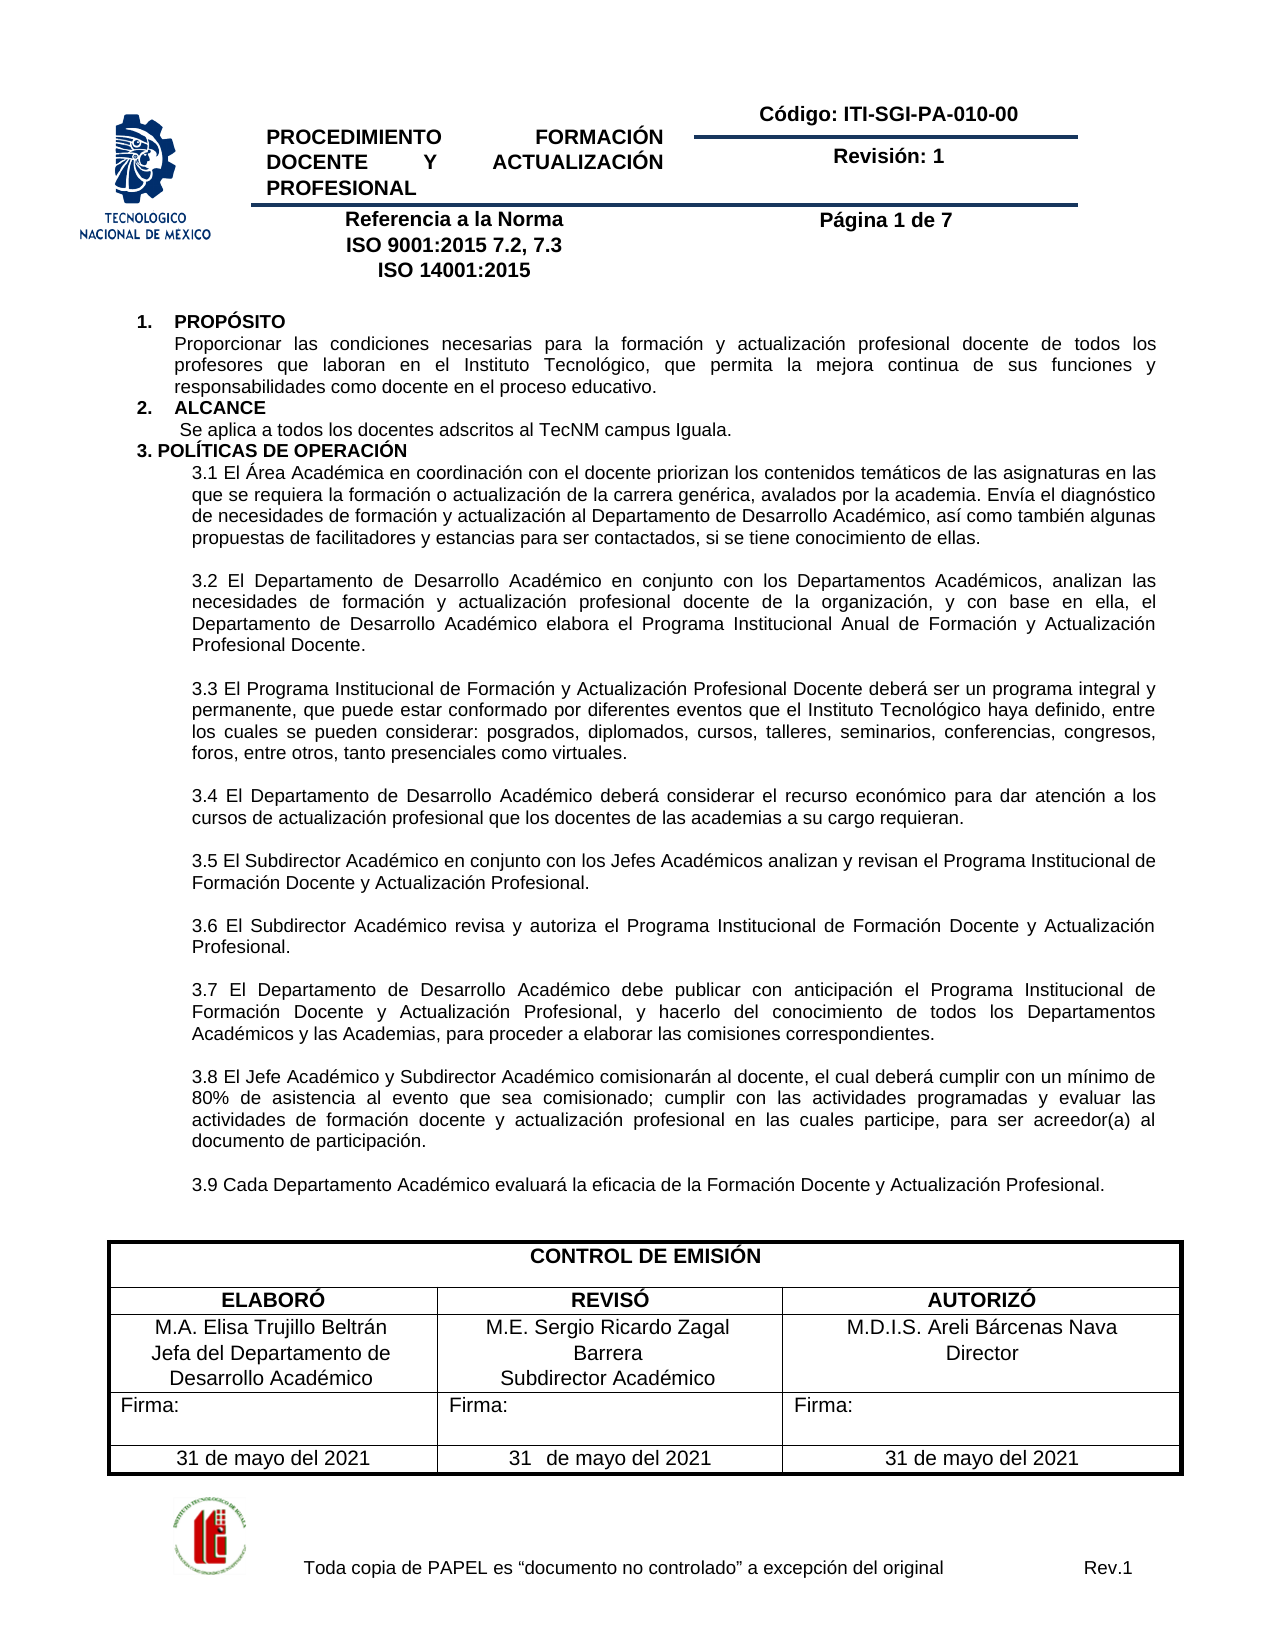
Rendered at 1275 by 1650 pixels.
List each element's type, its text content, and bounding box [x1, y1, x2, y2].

list ALCANCE [137, 397, 1157, 419]
text 3.8 El Jefe Académico y Subdirector Académico comisionarán al docente, el cual deberá cumplir con un mínimo de 80% de asistencia al evento que sea comisionado; cumplir con las actividades programadas y evaluar las actividades de formación docente y actualización profesional en las cuales participe, para ser acreedor(a) al documento de participación. [192, 1066, 1157, 1152]
table_header [783, 1244, 1179, 1287]
text 3.7 El Departamento de Desarrollo Académico debe publicar con anticipación el Programa Institucional de Formación Docente y Actualización Profesional, y hacerlo del conocimiento de todos los Departamentos Académicos y las Academias, para proceder a elaborar las comisiones correspondientes. [192, 979, 1157, 1044]
text 3.6 El Subdirector Académico revisa y autoriza el Programa Institucional de Formación Docente y Actualización Profesional. [192, 914, 1157, 958]
table_cell M.E. Sergio Ricardo Zagal Barrera Subdirector Académico [438, 1315, 782, 1392]
table_cell ELABORÓ [111, 1288, 437, 1313]
table_header [111, 1244, 437, 1287]
list Proporcionar las condiciones necesarias para la formación y actualización profesional docente de todos los profesores que laboran en el Instituto Tecnológico, que permita la mejora continua de sus funciones y responsabilidades como docente en el proceso educativo. [174, 332, 1157, 397]
text 3.1 El Área Académica en coordinación con el docente priorizan los contenidos temáticos de las asignaturas en las que se requiera la formación o actualización de la carrera genérica, avalados por la academia. Envía el diagnóstico de necesidades de formación y actualización al Departamento de Desarrollo Académico, así como también algunas propuestas de facilitadores y estancias para ser contactados, si se tiene conocimiento de ellas. [192, 462, 1157, 548]
text 3. POLÍTICAS DE OPERACIÓN [137, 440, 1157, 462]
table_cell M.D.I.S. Areli Bárcenas Nava Director [783, 1315, 1179, 1392]
table_cell Firma: [111, 1393, 437, 1445]
list PROPÓSITO [137, 311, 1157, 332]
text 3.9 Cada Departamento Académico evaluará la eficacia de la Formación Docente y Actualización Profesional. [137, 1173, 1157, 1195]
table_cell AUTORIZÓ [783, 1288, 1179, 1313]
text 3.3 El Programa Institucional de Formación y Actualización Profesional Docente deberá ser un programa integral y permanente, que puede estar conformado por diferentes eventos que el Instituto Tecnológico haya definido, entre los cuales se pueden considerar: posgrados, diplomados, cursos, talleres, seminarios, conferencias, congresos, foros, entre otros, tanto presenciales como virtuales. [192, 677, 1157, 764]
table_cell Firma: [783, 1393, 1179, 1445]
text 3.2 El Departamento de Desarrollo Académico en conjunto con los Departamentos Académicos, analizan las necesidades de formación y actualización profesional docente de la organización, y con base en ella, el Departamento de Desarrollo Académico elabora el Programa Institucional Anual de Formación y Actualización Profesional Docente. [192, 569, 1157, 656]
table_header CONTROL DE EMISIÓN [438, 1244, 783, 1287]
table_cell M.A. Elisa Trujillo Beltrán Jefa del Departamento de Desarrollo Académico [111, 1315, 437, 1392]
text 3.5 El Subdirector Académico en conjunto con los Jefes Académicos analizan y revisan el Programa Institucional de Formación Docente y Actualización Profesional. [192, 850, 1157, 893]
table_cell Firma: [438, 1393, 782, 1445]
table_cell de mayo del 2021 [438, 1446, 782, 1472]
picture [173, 1497, 247, 1575]
table_cell 31 de mayo del 2021 [111, 1446, 437, 1472]
list Se aplica a todos los docentes adscritos al TecNM campus Iguala. [174, 419, 1157, 440]
table_cell 31 de mayo del 2021 [783, 1446, 1179, 1472]
text 3.4 El Departamento de Desarrollo Académico deberá considerar el recurso económico para dar atención a los cursos de actualización profesional que los docentes de las academias a su cargo requieran. [192, 785, 1157, 828]
picture [29, 99, 252, 258]
table_cell REVISÓ [438, 1288, 782, 1313]
